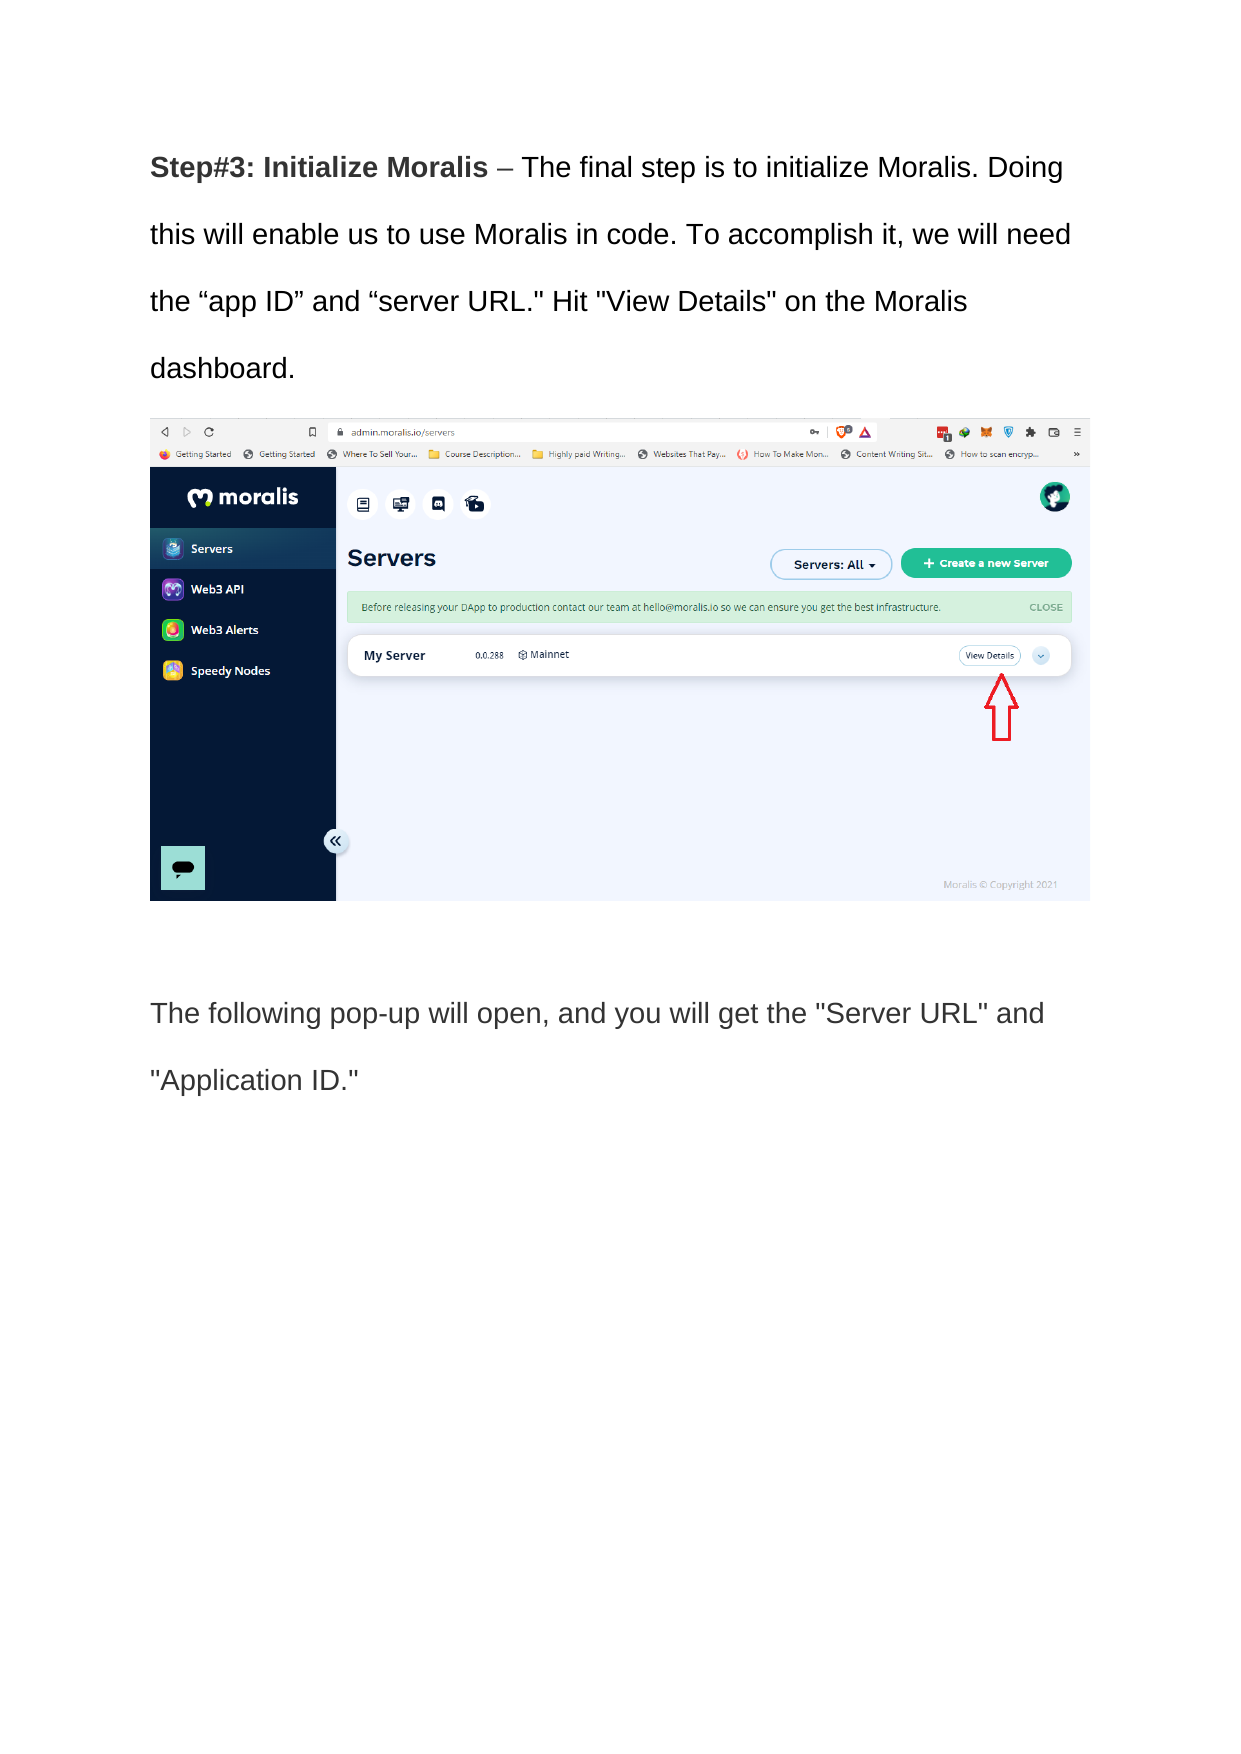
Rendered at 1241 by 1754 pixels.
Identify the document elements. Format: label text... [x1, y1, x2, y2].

text Step#3: Initialize Moralis – The final step is to initialize Moralis. Doing this will enable us to use Moralis in code. To accomplish it, we will need the “app ID” and “server URL." Hit "View Details" on the Moralis dashboard. [150, 150, 1090, 385]
text The following pop-up will open, and you will get the "Server URL" and "Application ID." [150, 996, 1090, 1097]
picture [150, 418, 1091, 901]
